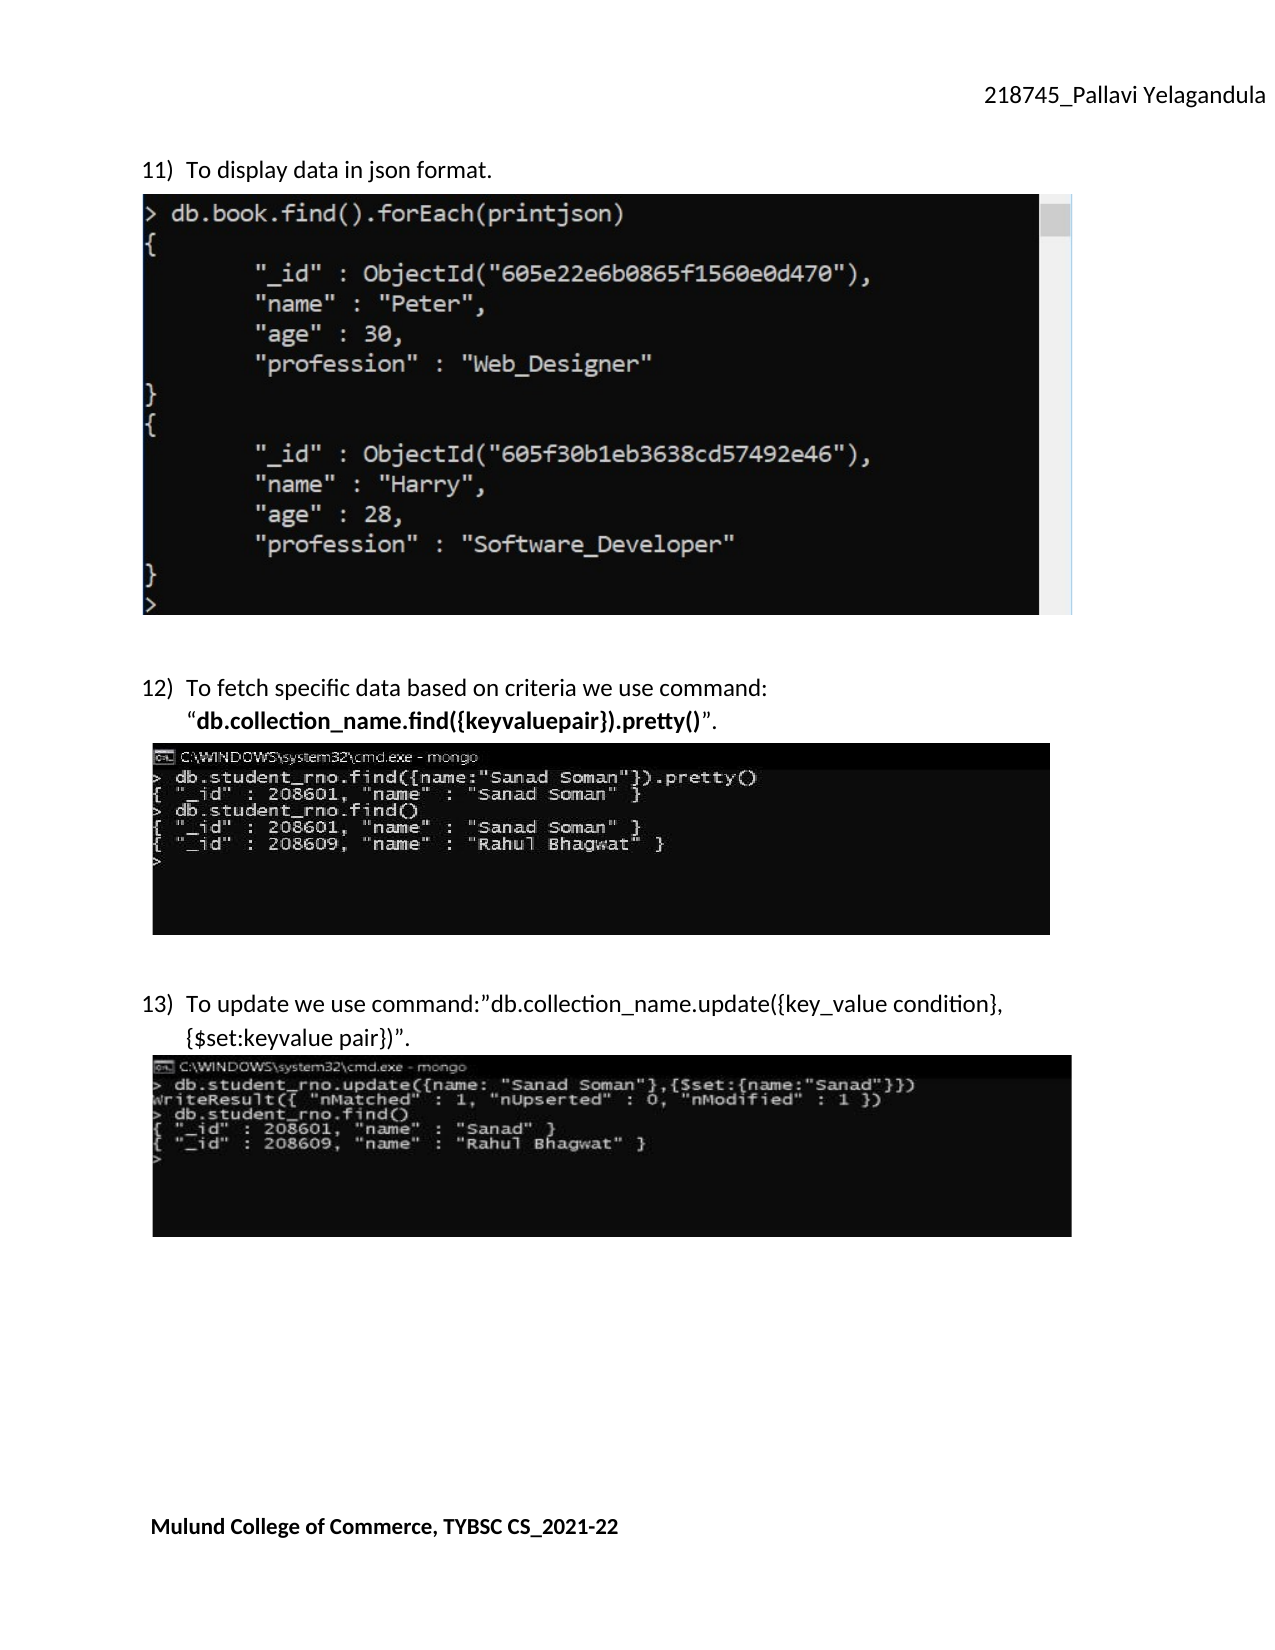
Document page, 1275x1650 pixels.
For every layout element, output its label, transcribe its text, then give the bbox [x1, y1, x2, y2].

list To fetch specific data based on criteria we use command: “db.collection_name.find({keyvaluepair}).pretty()”. [141, 672, 1134, 736]
picture [152, 1055, 1072, 1237]
picture [152, 743, 1050, 935]
list To update we use command:”db.collection_name.update({key_value condition},{$set:keyvalue pair})”. [141, 988, 1134, 1052]
picture [142, 194, 1073, 615]
list To display data in json format. [141, 154, 1134, 185]
